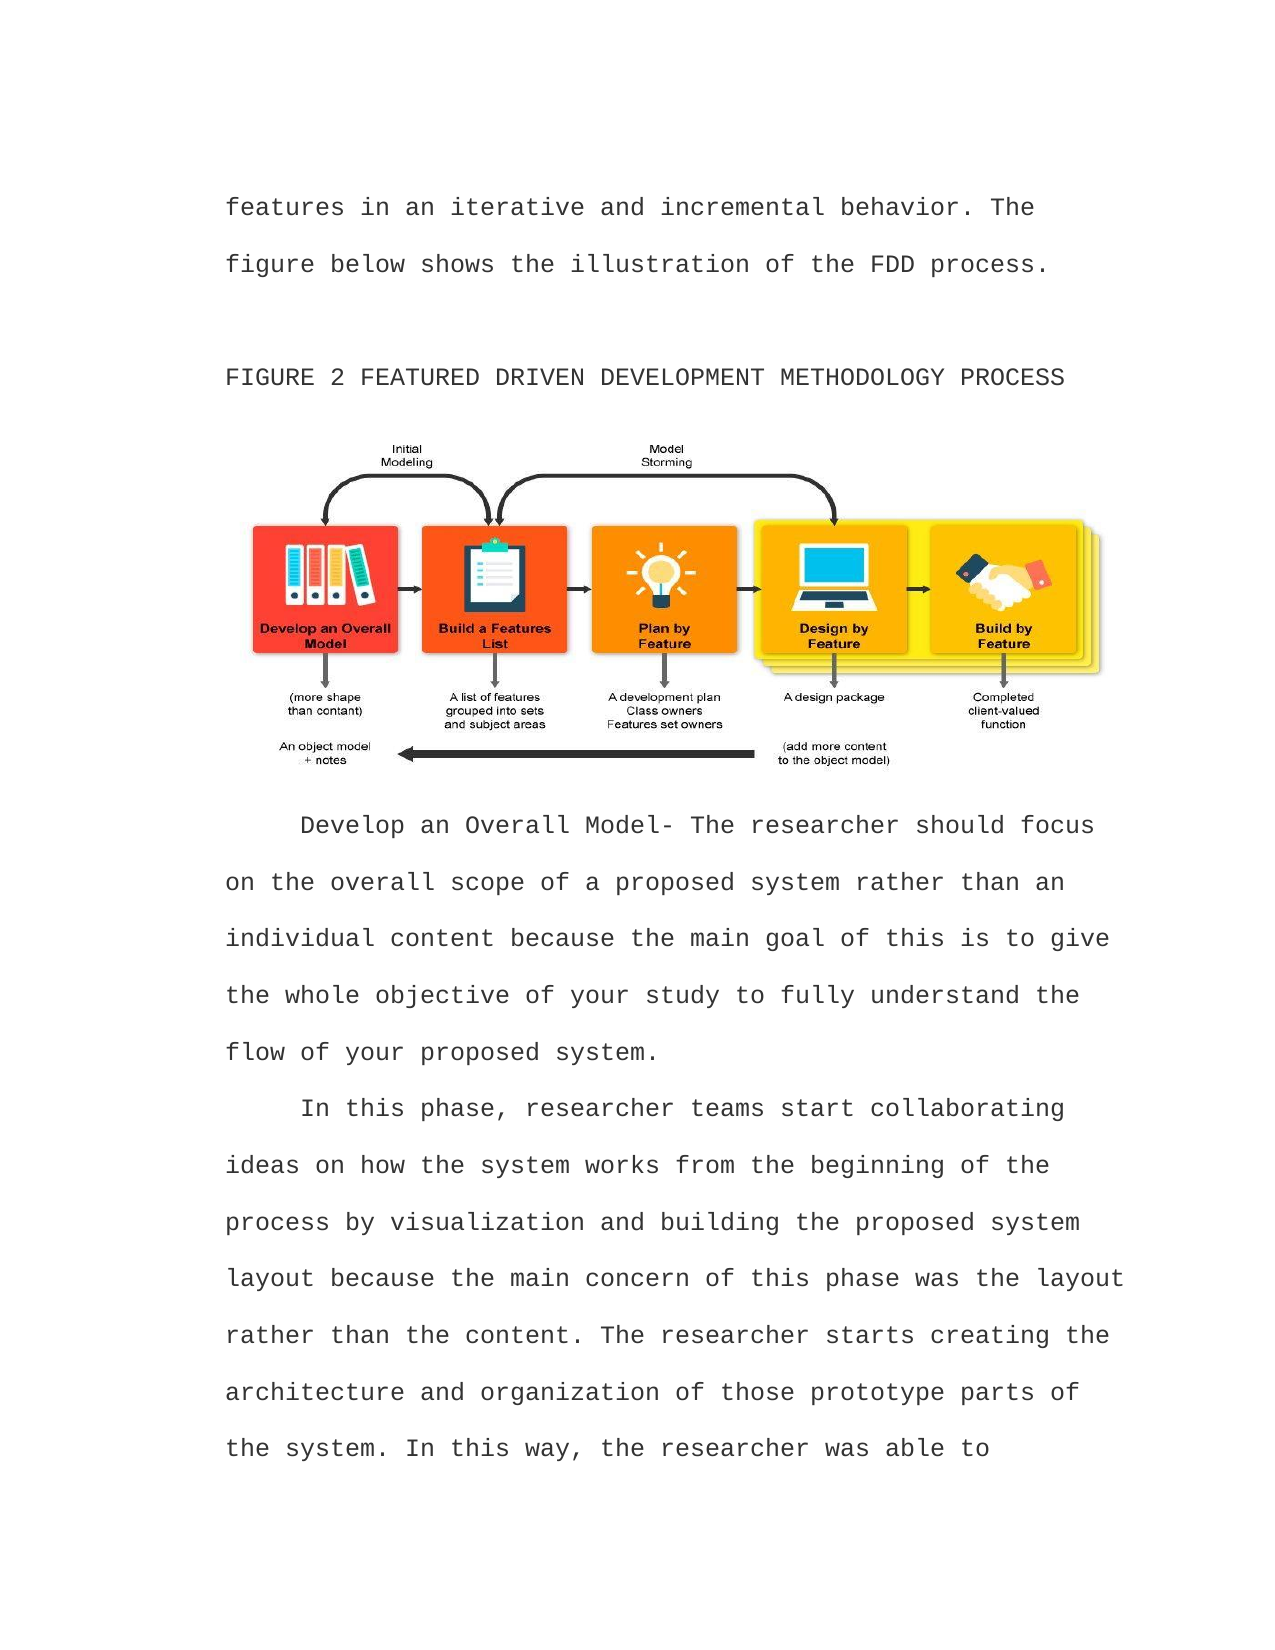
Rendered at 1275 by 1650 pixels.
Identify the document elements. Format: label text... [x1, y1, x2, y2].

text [225, 1096, 1125, 1464]
text FIGURE 2 FEATURED DRIVEN DEVELOPMENT METHODOLOGY PROCESS [225, 365, 1125, 393]
picture [225, 393, 1125, 813]
text Develop an Overall Model- The researcher should focus on the overall scope of a proposed system rather than an individual content because the main goal of this is to give the whole objective of your study to fully understand the flow of your proposed system. [225, 813, 1125, 1067]
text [225, 195, 1125, 280]
